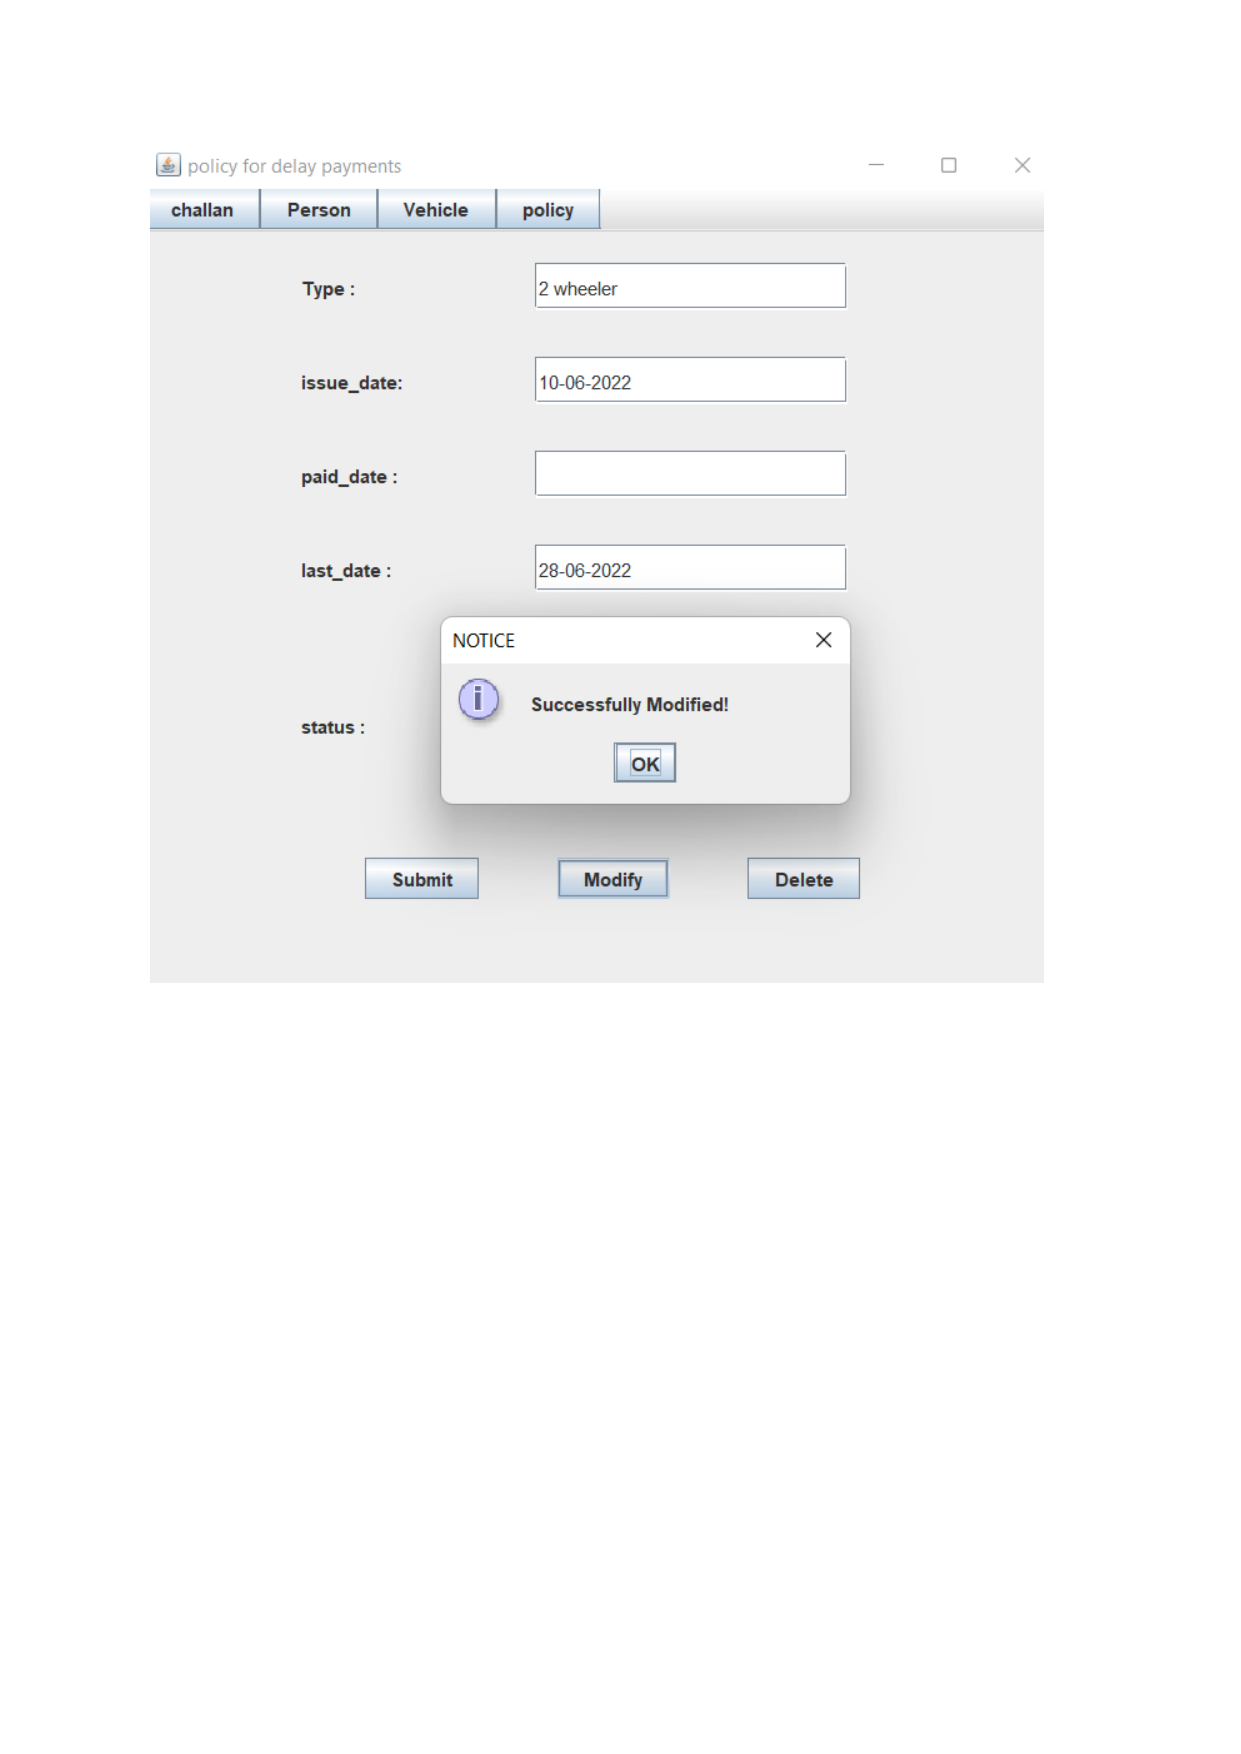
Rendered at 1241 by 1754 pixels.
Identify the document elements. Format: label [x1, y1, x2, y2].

picture [150, 150, 1044, 983]
